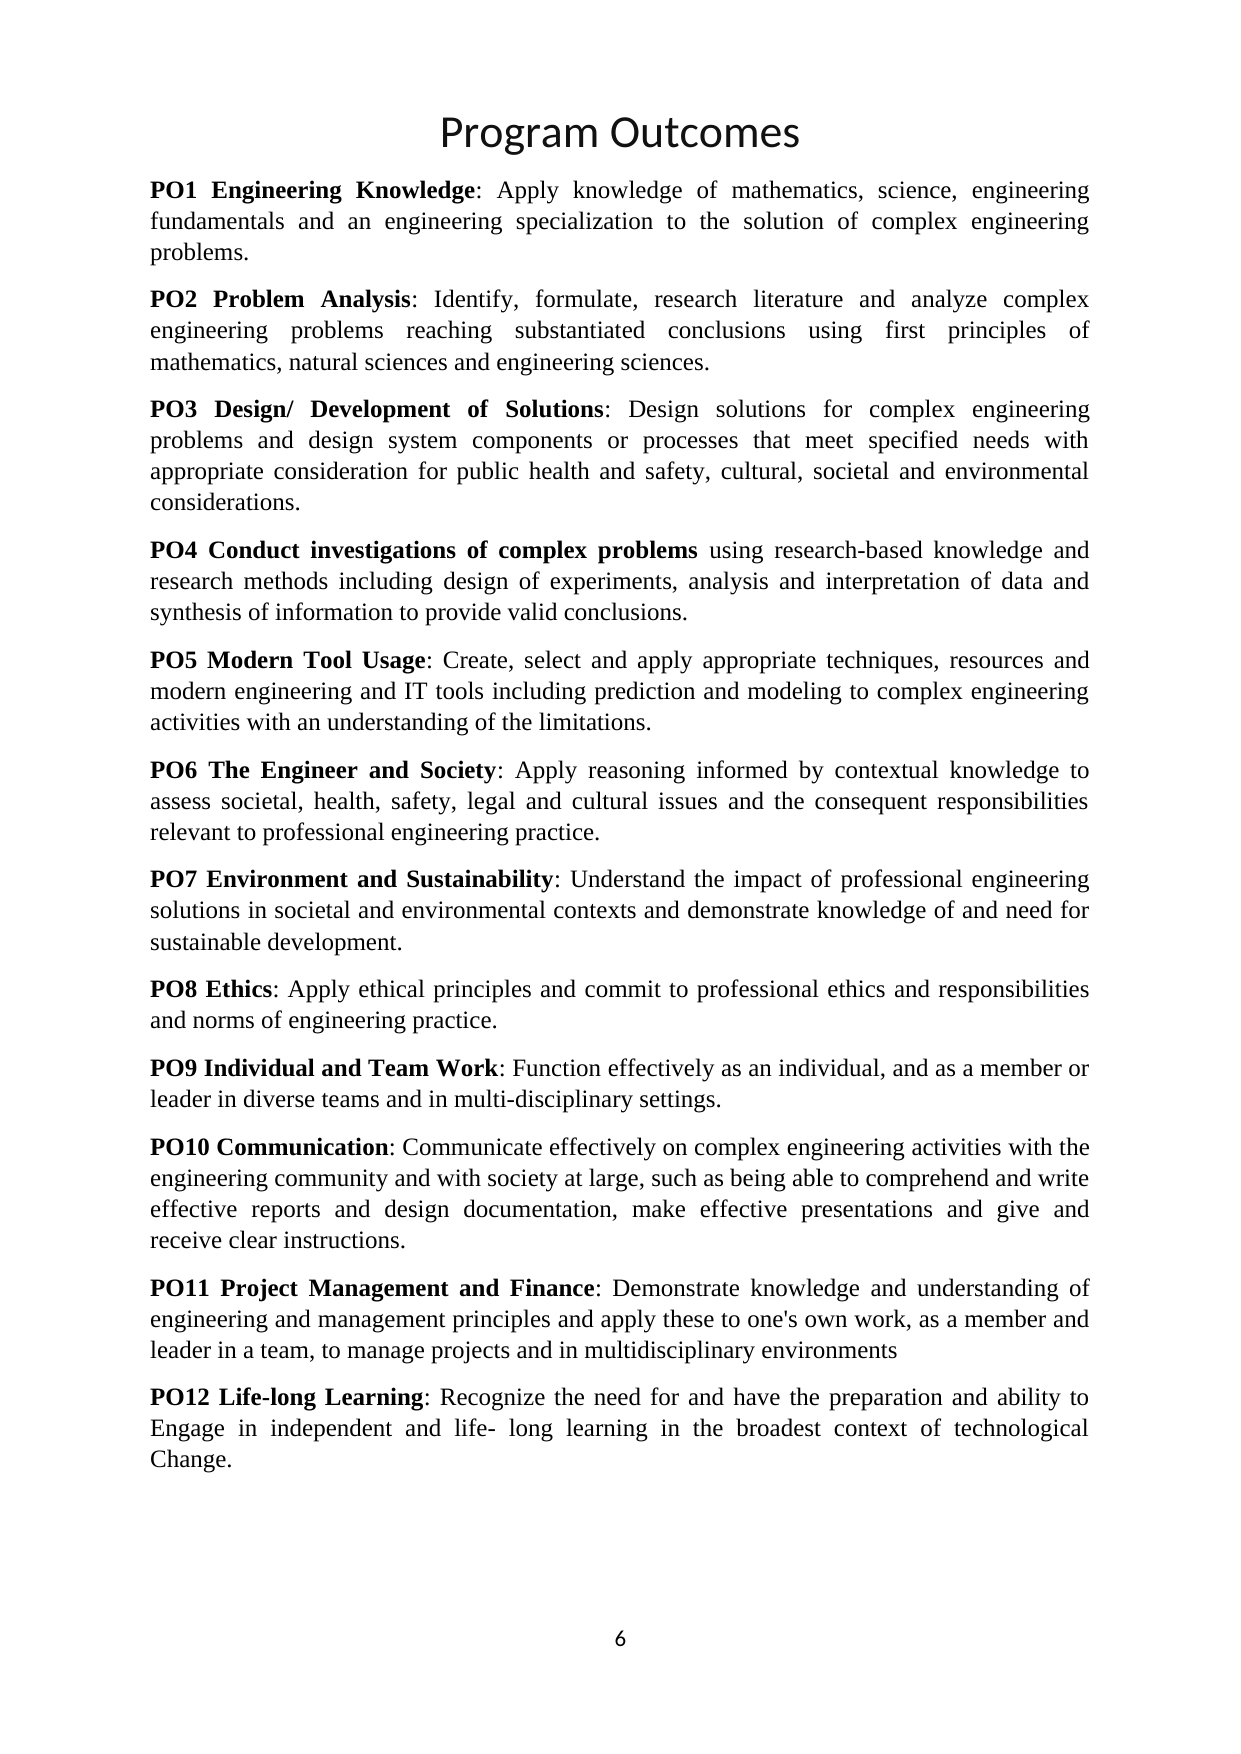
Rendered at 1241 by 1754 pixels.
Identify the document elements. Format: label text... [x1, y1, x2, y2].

text PO10 Communication: Communicate effectively on complex engineering activities with the engineering community and with society at large, such as being able to comprehend and write effective reports and design documentation, make effective presentations and give and receive clear instructions. [150, 1132, 1090, 1254]
text PO12 Life-long Learning: Recognize the need for and have the preparation and ability to Engage in independent and life- long learning in the broadest context of technological Change. [150, 1382, 1090, 1473]
text PO8 Ethics: Apply ethical principles and commit to professional ethics and responsibilities and norms of engineering practice. [150, 974, 1090, 1034]
text PO4 Conduct investigations of complex problems using research-based knowledge and research methods including design of experiments, analysis and interpretation of data and synthesis of information to provide valid conclusions. [150, 535, 1090, 626]
text Program Outcomes [150, 103, 1090, 159]
text PO11 Project Management and Finance: Demonstrate knowledge and understanding of engineering and management principles and apply these to one's own work, as a member and leader in a team, to manage projects and in multidisciplinary environments [150, 1273, 1090, 1363]
text PO5 Modern Tool Usage: Create, select and apply appropriate techniques, resources and modern engineering and IT tools including prediction and modeling to complex engineering activities with an understanding of the limitations. [150, 645, 1090, 736]
text PO9 Individual and Team Work: Function effectively as an individual, and as a member or leader in diverse teams and in multi-disciplinary settings. [150, 1053, 1090, 1113]
text PO6 The Engineer and Society: Apply reasoning informed by contextual knowledge to assess societal, health, safety, legal and cultural issues and the consequent responsibilities relevant to professional engineering practice. [150, 755, 1090, 846]
text PO1 Engineering Knowledge: Apply knowledge of mathematics, science, engineering fundamentals and an engineering specialization to the solution of complex engineering problems. [150, 175, 1090, 266]
text PO3 Design/ Development of Solutions: Design solutions for complex engineering problems and design system components or processes that meet specified needs with appropriate consideration for public health and safety, cultural, societal and environmental considerations. [150, 394, 1090, 516]
text PO2 Problem Analysis: Identify, formulate, research literature and analyze complex engineering problems reaching substantiated conclusions using first principles of mathematics, natural sciences and engineering sciences. [150, 284, 1090, 375]
text PO7 Environment and Sustainability: Understand the impact of professional engineering solutions in societal and environmental contexts and demonstrate knowledge of and need for sustainable development. [150, 864, 1090, 955]
